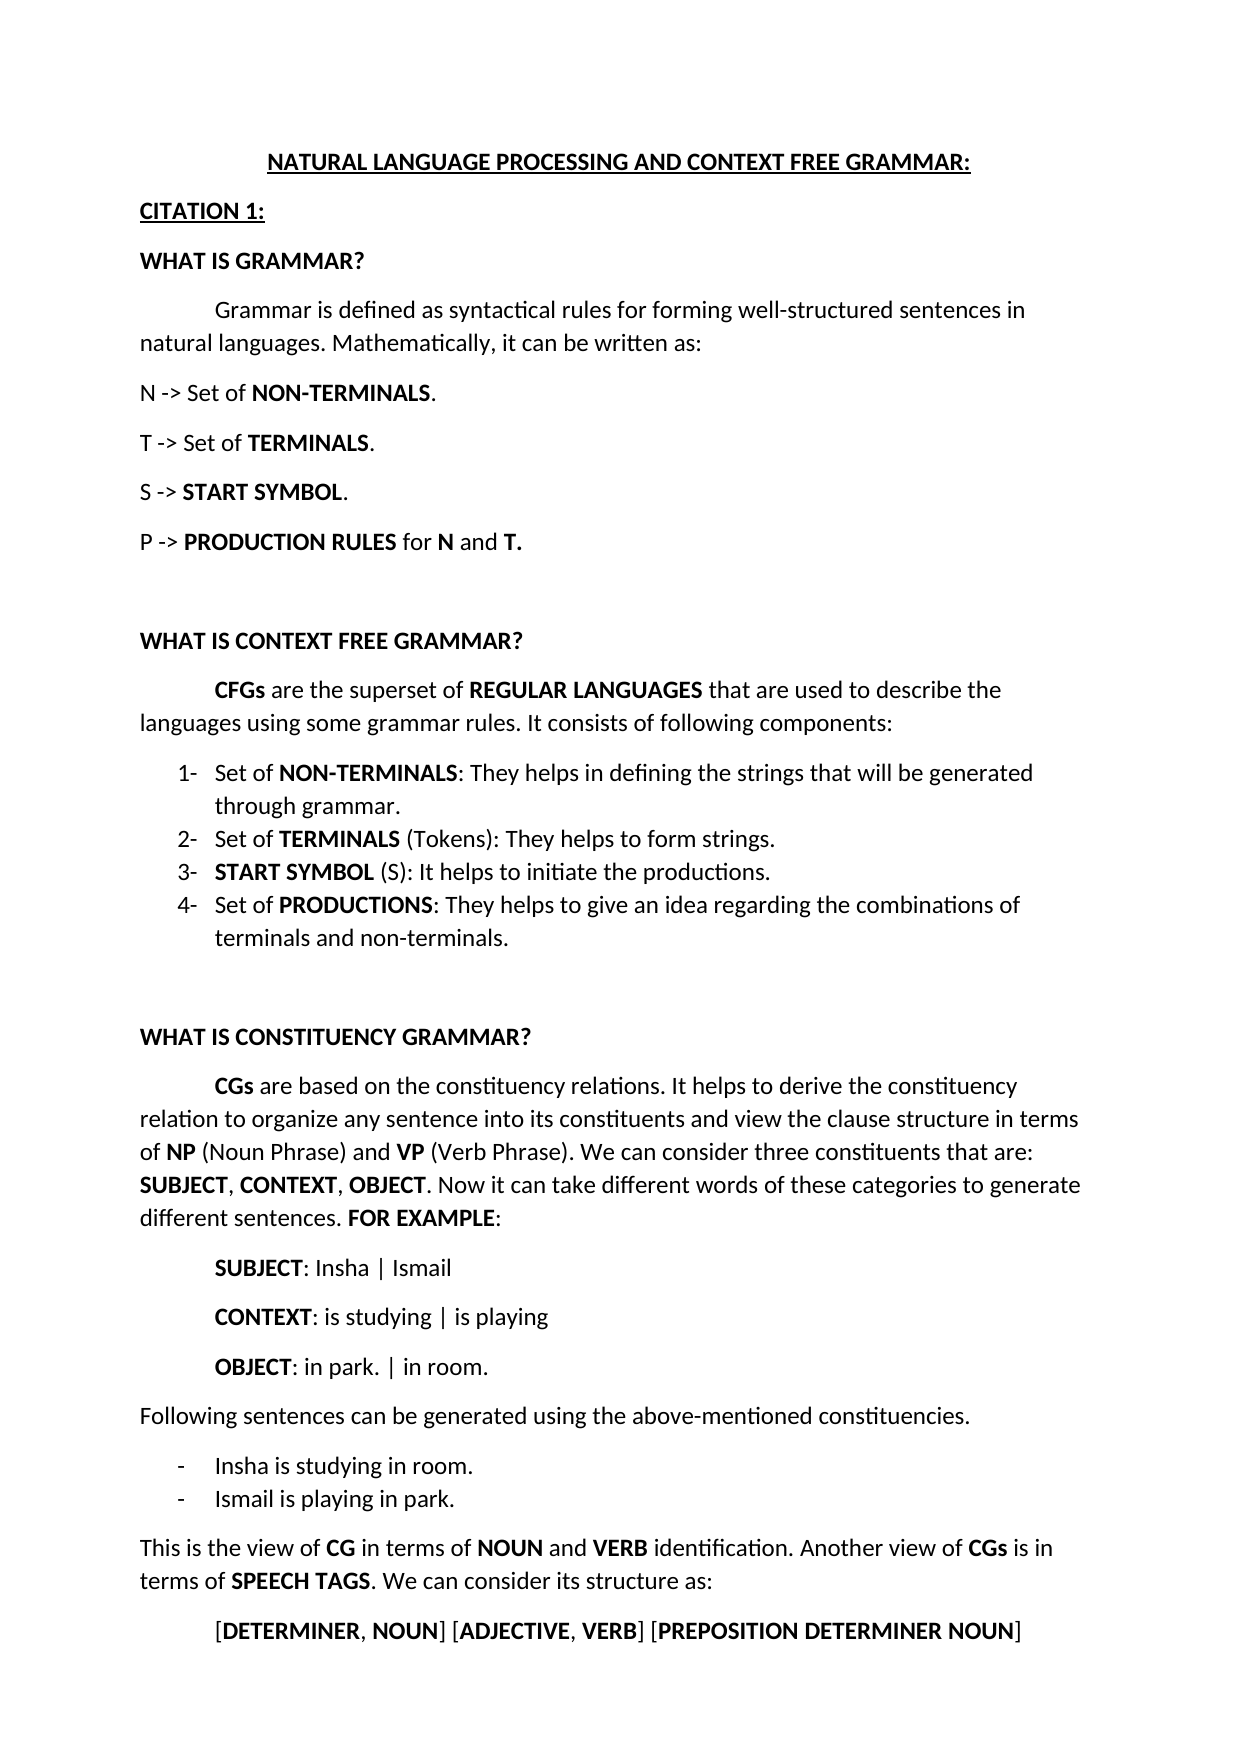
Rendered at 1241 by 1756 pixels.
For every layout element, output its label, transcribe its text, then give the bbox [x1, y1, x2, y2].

text Grammar is defined as syntactical rules for forming well-structured sentences in natural languages. Mathematically, it can be written as: [139, 294, 1098, 358]
text P -> PRODUCTION RULES for N and T. [139, 526, 1098, 556]
text Following sentences can be generated using the above-mentioned constituencies. [139, 1400, 1098, 1431]
list Insha is studying in room. [177, 1450, 1098, 1481]
text This is the view of CG in terms of NOUN and VERB identification. Another view of CGs is in terms of SPEECH TAGS. We can consider its structure as: [139, 1532, 1098, 1596]
text [DETERMINER, NOUN] [ADJECTIVE, VERB] [PREPOSITION DETERMINER NOUN] [139, 1615, 1098, 1646]
text WHAT IS GRAMMAR? [139, 245, 1098, 276]
text OBJECT: in park. | in room. [139, 1351, 1098, 1381]
text CFGs are the superset of REGULAR LANGUAGES that are used to describe the languages using some grammar rules. It consists of following components: [139, 674, 1098, 738]
text N -> Set of NON-TERMINALS. [139, 377, 1098, 408]
text WHAT IS CONTEXT FREE GRAMMAR? [139, 625, 1098, 656]
list Set of PRODUCTIONS: They helps to give an idea regarding the combinations of terminals and non-terminals. [177, 889, 1098, 952]
text T -> Set of TERMINALS. [139, 427, 1098, 457]
text CGs are based on the constituency relations. It helps to derive the constituency relation to organize any sentence into its constituents and view the clause structure in terms of NP (Noun Phrase) and VP (Verb Phrase). We can consider three constituents that are: SUBJECT, CONTEXT, OBJECT. Now it can take different words of these categories to generate different sentences. FOR EXAMPLE: [139, 1070, 1098, 1233]
list Set of TERMINALS (Tokens): They helps to form strings. [177, 823, 1098, 853]
text CONTEXT: is studying | is playing [139, 1301, 1098, 1332]
list Ismail is playing in park. [177, 1483, 1098, 1513]
text NATURAL LANGUAGE PROCESSING AND CONTEXT FREE GRAMMAR: [139, 146, 1098, 176]
text S -> START SYMBOL. [139, 476, 1098, 507]
list START SYMBOL (S): It helps to initiate the productions. [177, 856, 1098, 886]
text SUBJECT: Insha | Ismail [139, 1252, 1098, 1282]
list Set of NON-TERMINALS: They helps in defining the strings that will be generated through grammar. [177, 757, 1098, 821]
text WHAT IS CONSTITUENCY GRAMMAR? [139, 1021, 1098, 1051]
text CITATION 1: [139, 195, 1098, 226]
